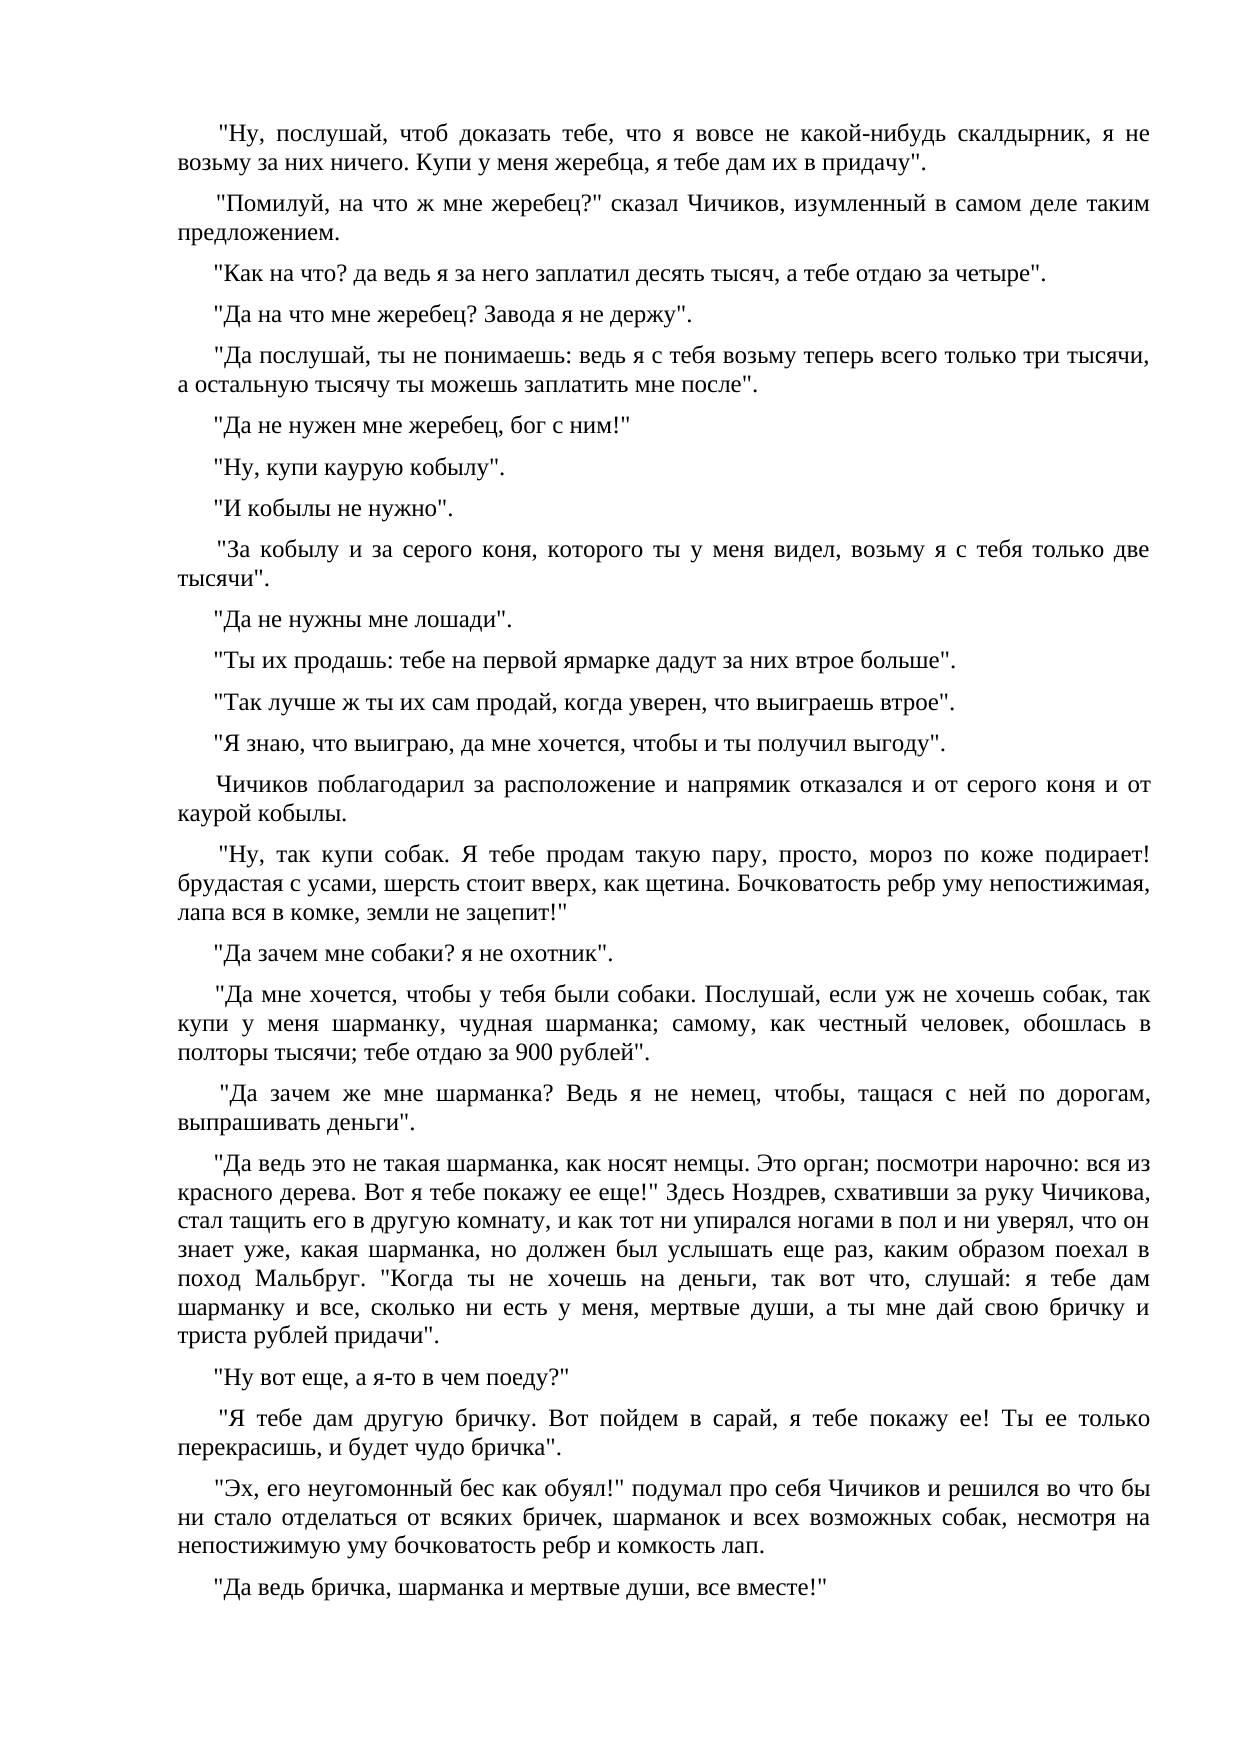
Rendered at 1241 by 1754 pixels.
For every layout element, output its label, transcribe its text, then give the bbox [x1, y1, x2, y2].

text "Помилуй, на что ж мне жеребец?" сказал Чичиков, изумленный в самом деле таким предложением. [177, 188, 1152, 246]
text Чичиков поблагодарил за расположение и напрямик отказался и от серого коня и от каурой кобылы. [177, 769, 1152, 827]
text "Да зачем же мне шарманка? Ведь я не немец, чтобы, тащася с ней по дорогам, выпрашивать деньги". [177, 1078, 1152, 1136]
text "Да ведь это не такая шарманка, как носят немцы. Это орган; посмотри нарочно: вся из красного дерева. Вот я тебе покажу ее еще!" Здесь Ноздрев, схвативши за руку Чичикова, стал тащить его в другую комнату, и как тот ни упирался ногами в пол и ни уверял, что он знает уже, какая шарманка, но должен был услышать еще раз, каким образом поехал в поход Мальбруг. "Когда ты не хочешь на деньги, так вот что, слушай: я тебе дам шарманку и все, сколько ни есть у меня, мертвые души, а ты мне дай свою бричку и триста рублей придачи". [177, 1148, 1152, 1349]
text "Так лучше ж ты их сам продай, когда уверен, что выиграешь втрое". [177, 687, 1152, 716]
text "Да не нужен мне жеребец, бог с ним!" [177, 411, 1152, 439]
text "И кобылы не нужно". [177, 493, 1152, 522]
text "Ты их продашь: тебе на первой ярмарке дадут за них втрое больше". [177, 646, 1152, 674]
text "Я тебе дам другую бричку. Вот пойдем в сарай, я тебе покажу ее! Ты ее только перекрасишь, и будет чудо бричка". [177, 1403, 1152, 1461]
text "Да мне хочется, чтобы у тебя были собаки. Послушай, если уж не хочешь собак, так купи у меня шарманку, чудная шарманка; самому, как честный человек, обошлась в полторы тысячи; тебе отдаю за 900 рублей". [177, 979, 1152, 1066]
text "Эх, его неугомонный бес как обуял!" подумал про себя Чичиков и решился во что бы ни стало отделаться от всяких бричек, шарманок и всех возможных собак, несмотря на непостижимую уму бочковатость ребр и комкость лап. [177, 1473, 1152, 1559]
text "Как на что? да ведь я за него заплатил десять тысяч, а тебе отдаю за четыре". [177, 258, 1152, 287]
text "За кобылу и за серого коня, которого ты у меня видел, возьму я с тебя только две тысячи". [177, 534, 1152, 592]
text "Да на что мне жеребец? Завода я не держу". [177, 299, 1152, 328]
text "Да зачем мне собаки? я не охотник". [177, 938, 1152, 967]
text "Ну, послушай, чтоб доказать тебе, что я вовсе не какой-нибудь скалдырник, я не возьму за них ничего. Купи у меня жеребца, я тебе дам их в придачу". [177, 118, 1152, 176]
text "Ну, купи каурую кобылу". [177, 452, 1152, 481]
text "Я знаю, что выиграю, да мне хочется, чтобы и ты получил выгоду". [177, 728, 1152, 757]
text "Ну вот еще, а я-то в чем поеду?" [177, 1362, 1152, 1391]
text "Да ведь бричка, шарманка и мертвые души, все вместе!" [177, 1572, 1152, 1601]
text "Да послушай, ты не понимаешь: ведь я с тебя возьму теперь всего только три тысячи, а остальную тысячу ты можешь заплатить мне после". [177, 341, 1152, 398]
text "Ну, так купи собак. Я тебе продам такую пару, просто, мороз по коже подирает! брудастая с усами, шерсть стоит вверх, как щетина. Бочковатость ребр уму непостижимая, лапа вся в комке, земли не зацепит!" [177, 839, 1152, 926]
text "Да не нужны мне лошади". [177, 604, 1152, 633]
